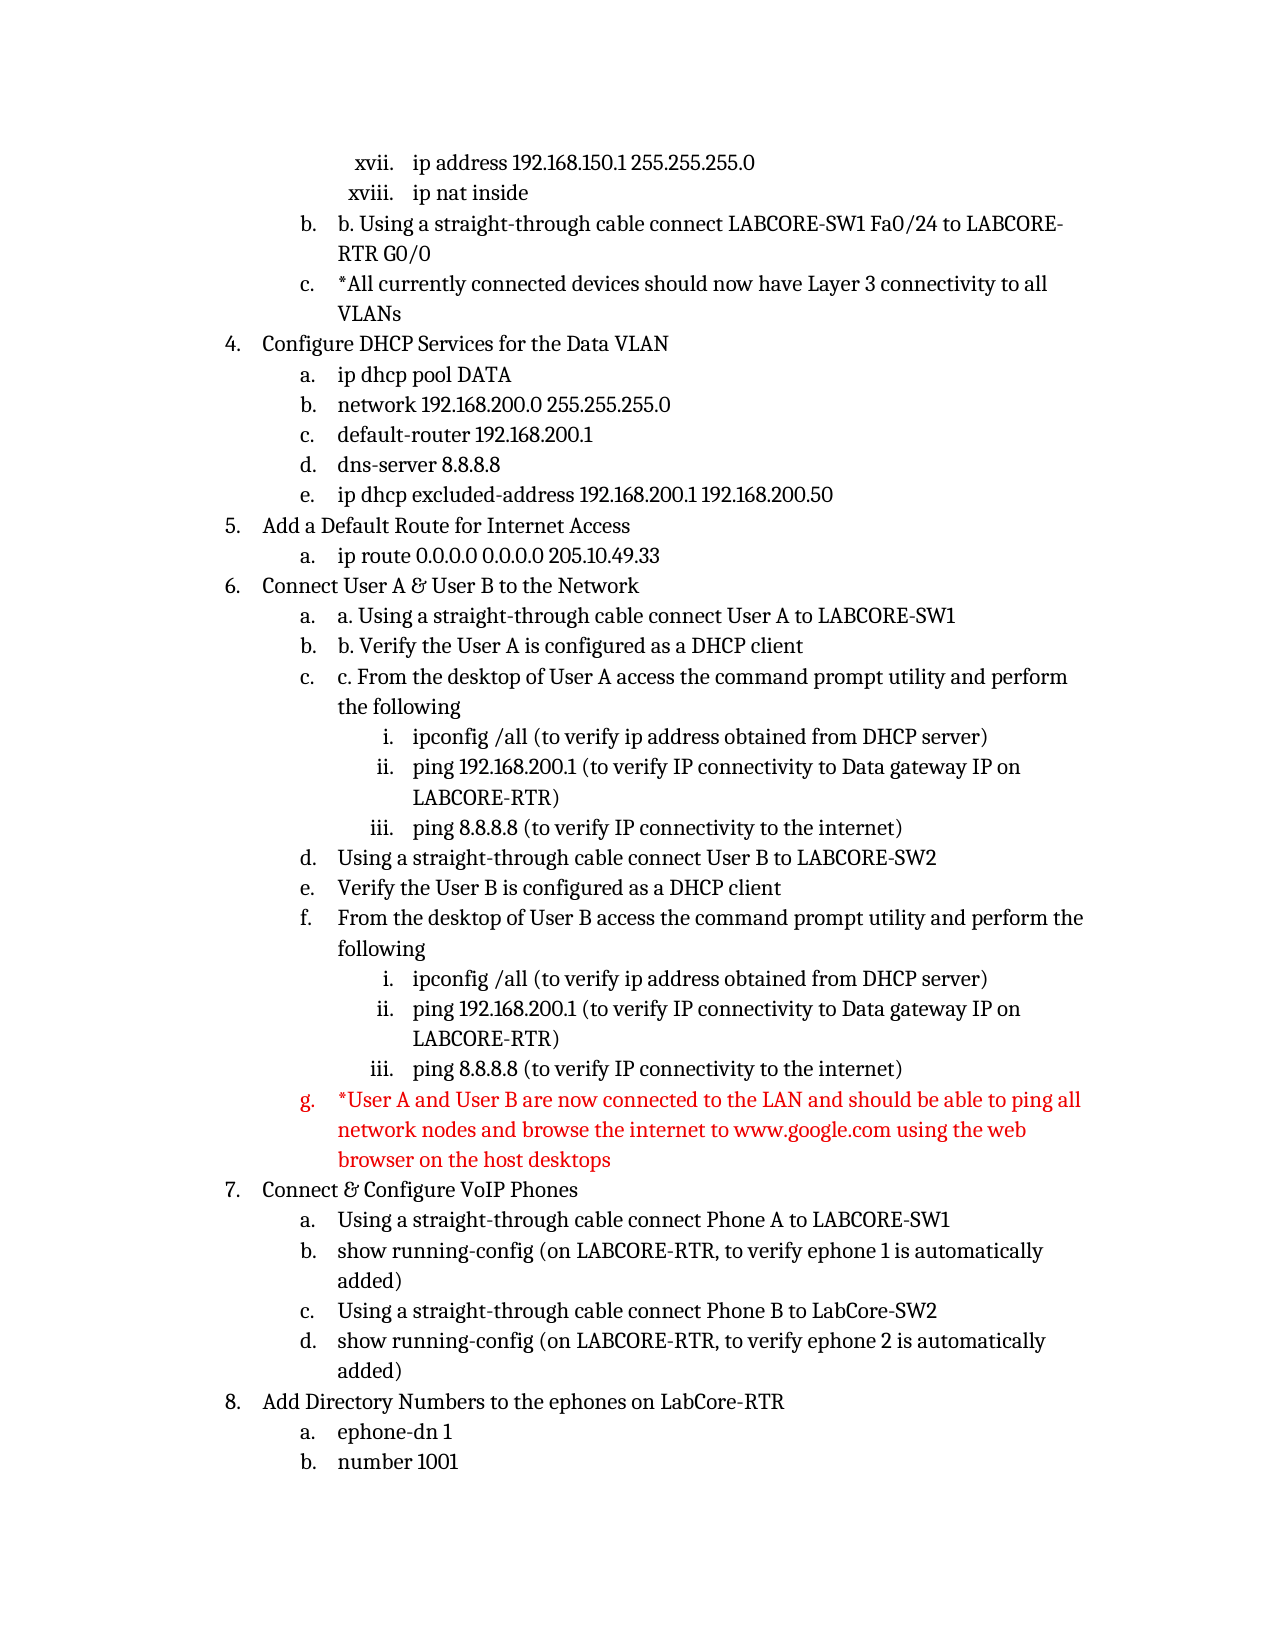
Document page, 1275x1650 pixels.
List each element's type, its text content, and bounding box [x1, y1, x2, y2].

list Add Directory Numbers to the ephones on LabCore-RTR [225, 1388, 1087, 1415]
list ipconfig /all (to verify ip address obtained from DHCP server) [394, 966, 1087, 992]
list ip route 0.0.0.0 0.0.0.0 205.10.49.33 [300, 543, 1087, 569]
list dns-server 8.8.8.8 [300, 452, 1087, 478]
list Configure DHCP Services for the Data VLAN [225, 331, 1087, 358]
list Add a Default Route for Internet Access [225, 512, 1087, 539]
list ephone-dn 1 [300, 1419, 1087, 1445]
list ip dhcp pool DATA [300, 361, 1087, 388]
list ip nat inside [394, 180, 1087, 207]
list ip address 192.168.150.1 255.255.255.0 [394, 150, 1087, 176]
list ping 192.168.200.1 (to verify IP connectivity to Data gateway IP on LABCORE-RTR) [394, 754, 1087, 811]
list Verify the User B is configured as a DHCP client [300, 875, 1087, 901]
list Using a straight-through cable connect User B to LABCORE-SW2 [300, 845, 1087, 871]
list *User A and User B are now connected to the LAN and should be able to ping all network nodes and browse the internet to www.google.com using the web browser on the host desktops [300, 1086, 1087, 1173]
list a. Using a straight-through cable connect User A to LABCORE-SW1 [300, 603, 1087, 629]
list Connect & Configure VoIP Phones [225, 1177, 1087, 1203]
list ping 8.8.8.8 (to verify IP connectivity to the internet) [394, 814, 1087, 841]
list network 192.168.200.0 255.255.255.0 [300, 392, 1087, 418]
list default-router 192.168.200.1 [300, 422, 1087, 448]
list show running-config (on LABCORE-RTR, to verify ephone 1 is automatically added) [300, 1237, 1087, 1294]
list b. Verify the User A is configured as a DHCP client [300, 633, 1087, 660]
list b. Using a straight-through cable connect LABCORE-SW1 Fa0/24 to LABCORE-RTR G0/0 [300, 210, 1087, 267]
list number 1001 [300, 1449, 1087, 1475]
list From the desktop of User B access the command prompt utility and perform the following [300, 905, 1087, 962]
list Using a straight-through cable connect Phone A to LABCORE-SW1 [300, 1207, 1087, 1234]
list ping 8.8.8.8 (to verify IP connectivity to the internet) [394, 1056, 1087, 1083]
list ipconfig /all (to verify ip address obtained from DHCP server) [394, 724, 1087, 750]
list Using a straight-through cable connect Phone B to LabCore-SW2 [300, 1298, 1087, 1324]
list *All currently connected devices should now have Layer 3 connectivity to all VLANs [300, 271, 1087, 327]
list ip dhcp excluded-address 192.168.200.1 192.168.200.50 [300, 482, 1087, 509]
list ping 192.168.200.1 (to verify IP connectivity to Data gateway IP on LABCORE-RTR) [394, 996, 1087, 1052]
list show running-config (on LABCORE-RTR, to verify ephone 2 is automatically added) [300, 1328, 1087, 1385]
list c. From the desktop of User A access the command prompt utility and perform the following [300, 663, 1087, 720]
list Connect User A & User B to the Network [225, 573, 1087, 599]
